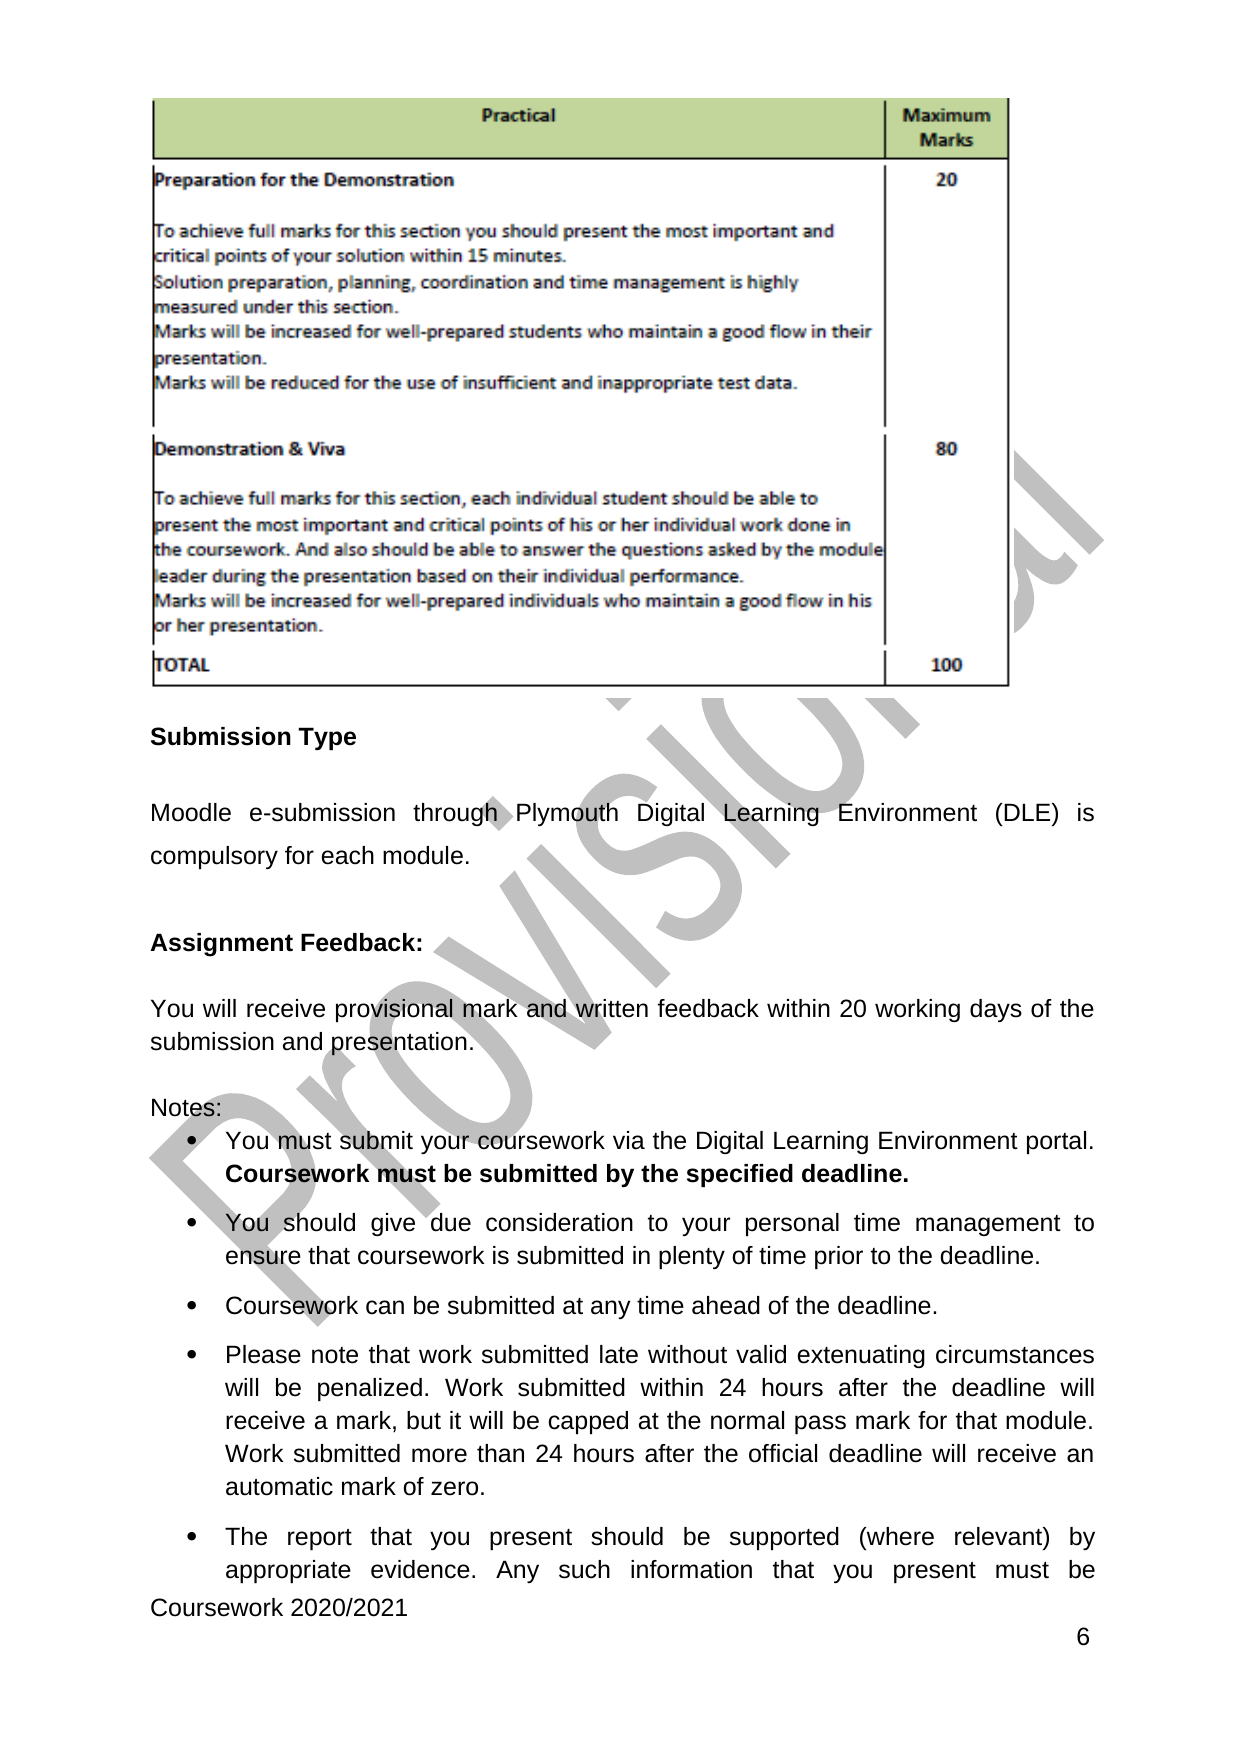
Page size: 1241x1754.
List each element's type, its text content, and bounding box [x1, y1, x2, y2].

list You should give due consideration to your personal time management to ensure that coursework is submitted in plenty of time prior to the deadline. [187, 1208, 1097, 1270]
text Moodle e-submission through Plymouth Digital Learning Environment (DLE) is compulsory for each module. [150, 798, 1097, 870]
text Submission Type [150, 722, 1097, 751]
text Assignment Feedback: [150, 927, 1097, 956]
text You will receive provisional mark and written feedback within 20 working days of the submission and presentation. [150, 993, 1097, 1055]
picture [150, 98, 1014, 698]
list You must submit your coursework via the Digital Learning Environment portal. Coursework must be submitted by the specified deadline. [187, 1126, 1097, 1187]
list Coursework can be submitted at any time ahead of the deadline. [187, 1291, 1097, 1319]
text Notes: [150, 1093, 1097, 1121]
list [187, 1522, 1097, 1583]
list Please note that work submitted late without valid extenuating circumstances will be penalized. Work submitted within 24 hours after the deadline will receive a mark, but it will be capped at the normal pass mark for that module. Work submitted more than 24 hours after the official deadline will receive an automatic mark of zero. [187, 1340, 1097, 1501]
